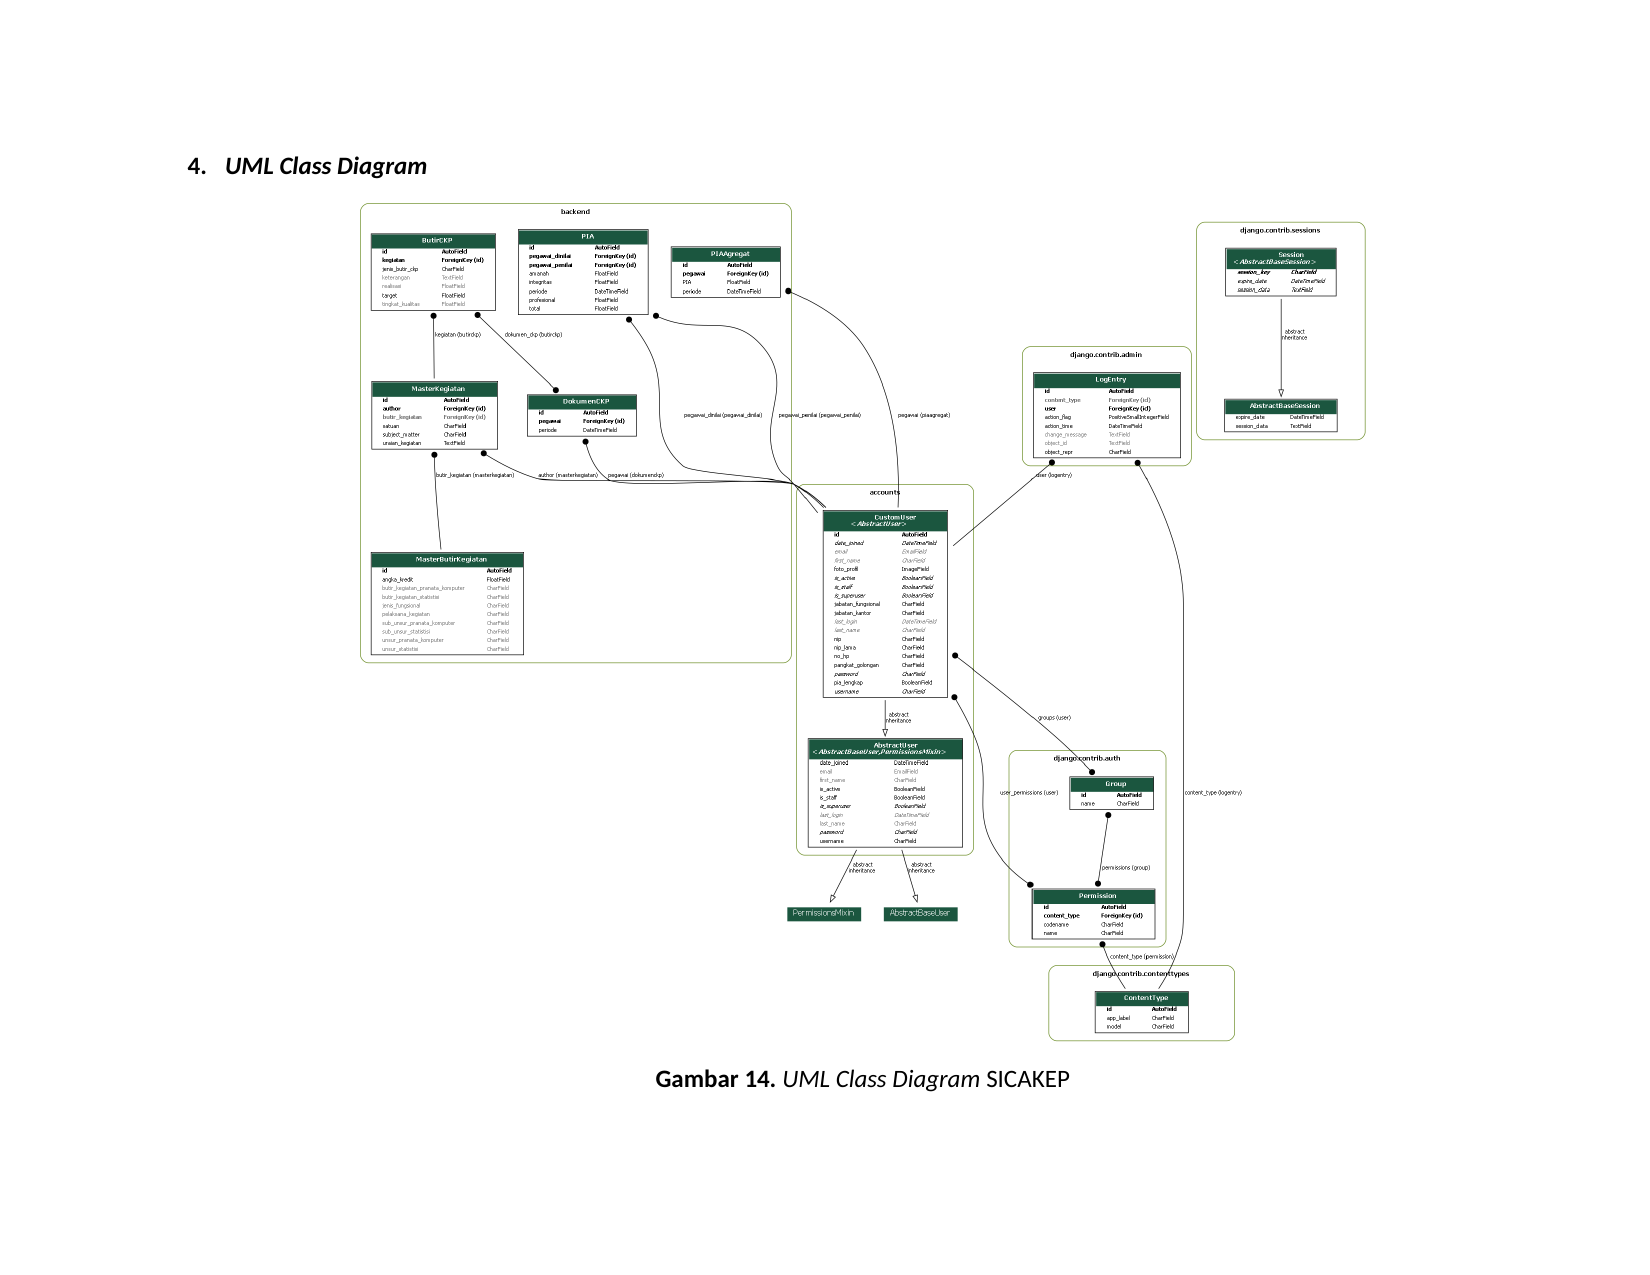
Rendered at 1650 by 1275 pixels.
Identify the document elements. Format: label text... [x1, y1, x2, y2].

picture [352, 195, 1373, 1049]
list UML Class Diagram [187, 150, 1500, 181]
list Gambar 14. UML Class Diagram SICAKEP [225, 1063, 1500, 1093]
